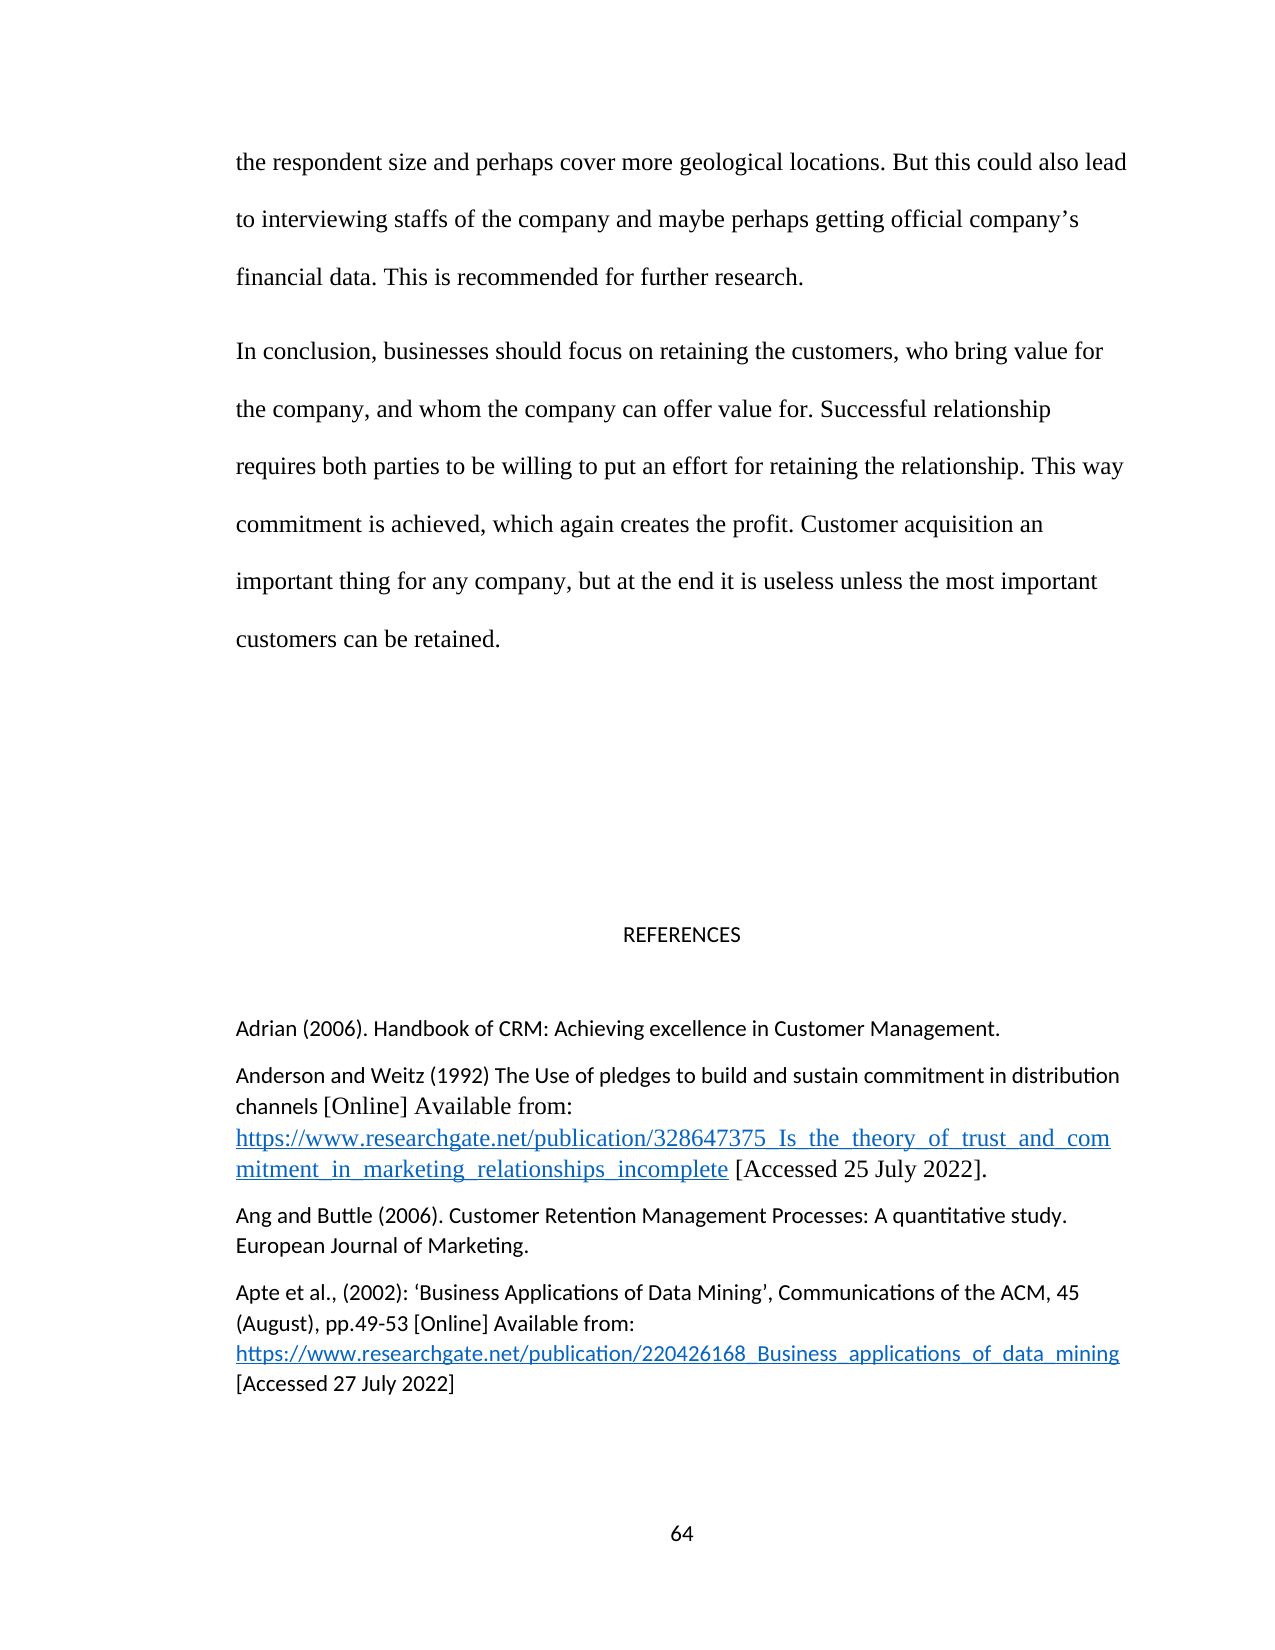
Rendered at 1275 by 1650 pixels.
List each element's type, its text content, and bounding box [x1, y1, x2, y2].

text Adrian (2006). Handbook of CRM: Achieving excellence in Customer Management. [236, 1014, 1128, 1042]
text Anderson and Weitz (1992) The Use of pledges to build and sustain commitment in distribution channels [Online] Available from: https://www.researchgate.net/publication/328647375_Is_the_theory_of_trust_and_commitment_in_marketing_relationships_incomplete [Accessed 25 July 2022]. [236, 1061, 1128, 1182]
text REFERENCES [236, 920, 1128, 948]
text Ang and Buttle (2006). Customer Retention Management Processes: A quantitative study. European Journal of Marketing. [236, 1201, 1128, 1259]
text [236, 147, 1128, 291]
text Apte et al., (2002): ‘Business Applications of Data Mining’, Communications of the ACM, 45 (August), pp.49-53 [Online] Available from: https://www.researchgate.net/publication/220426168_Business_applications_of_data_mining [Accessed 27 July 2022] [236, 1278, 1128, 1397]
text In conclusion, businesses should focus on retaining the customers, who bring value for the company, and whom the company can offer value for. Successful relationship requires both parties to be willing to put an effort for retaining the relationship. This way commitment is achieved, which again creates the profit. Customer acquisition an important thing for any company, but at the end it is useless unless the most important customers can be retained. [236, 336, 1128, 652]
